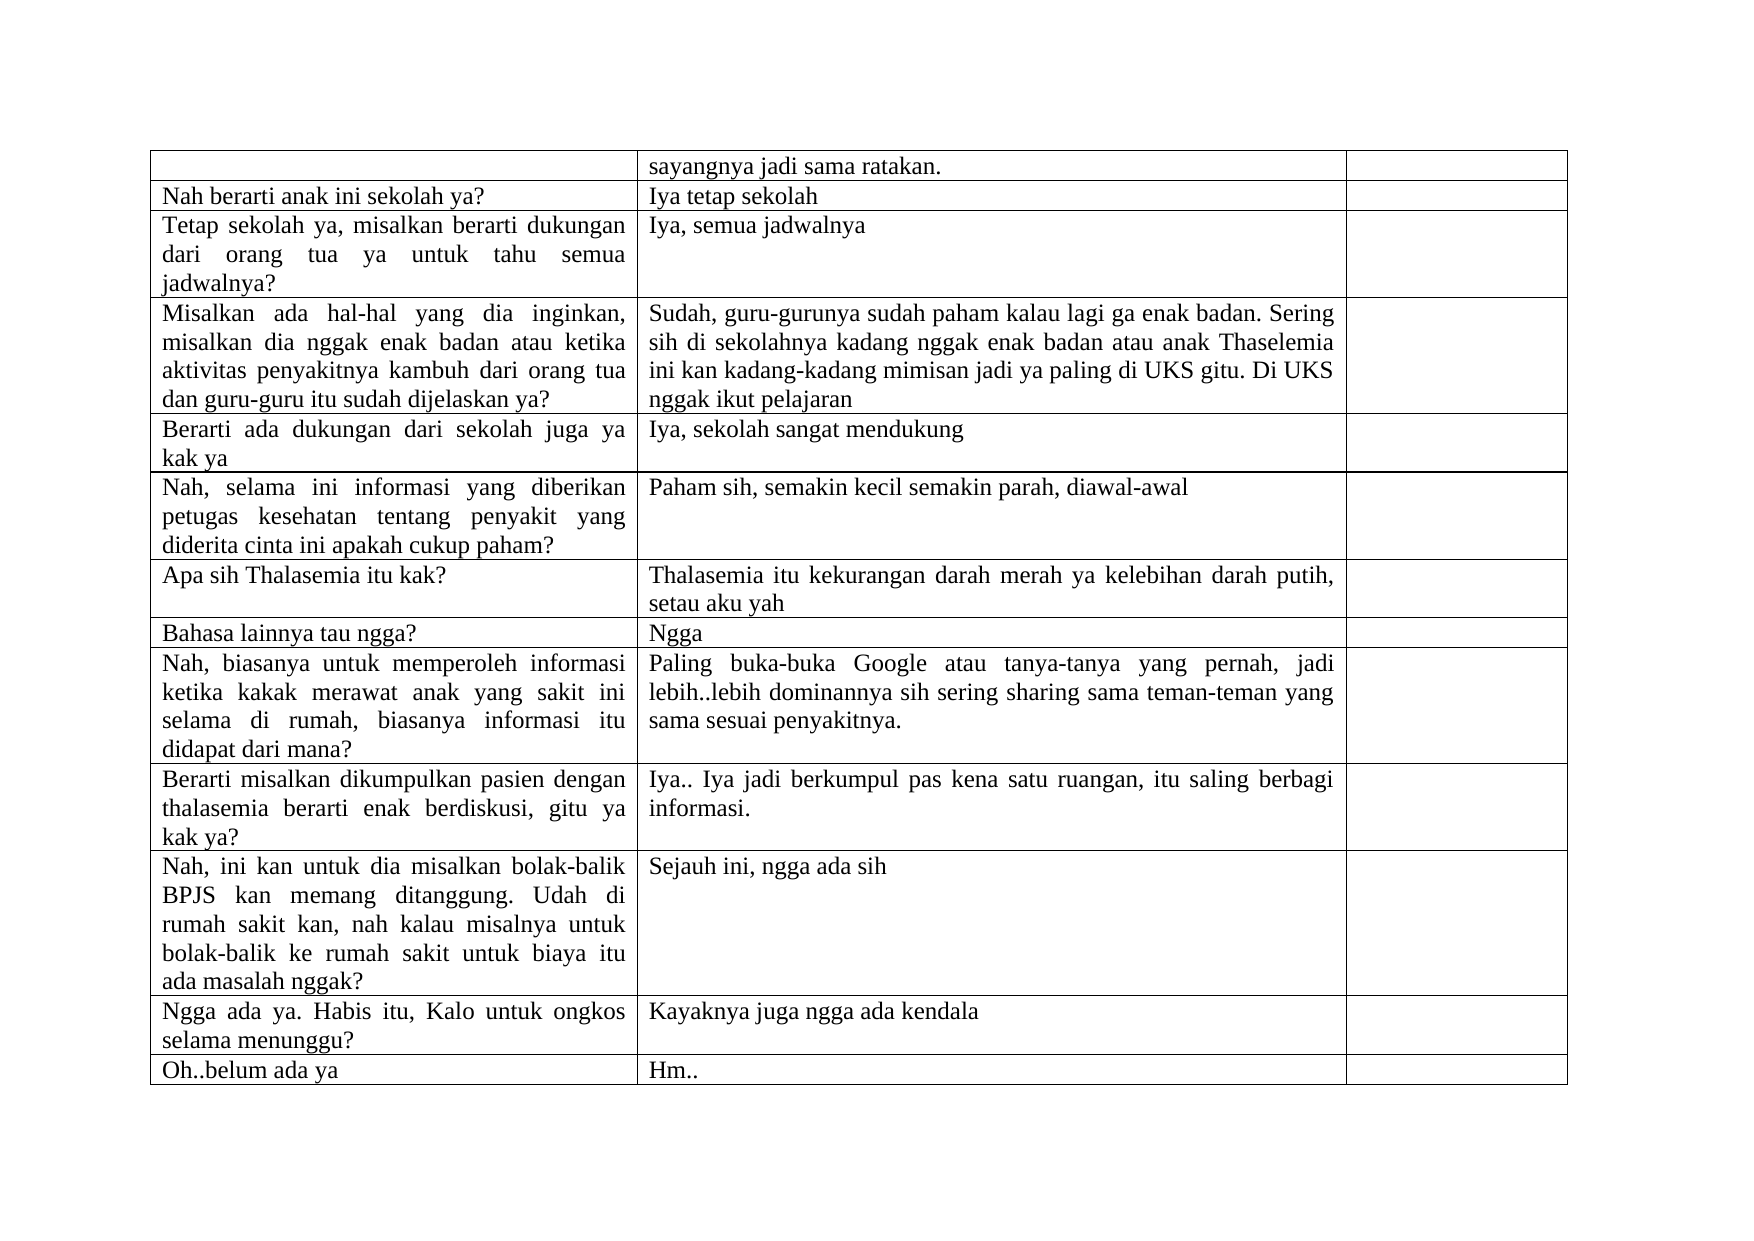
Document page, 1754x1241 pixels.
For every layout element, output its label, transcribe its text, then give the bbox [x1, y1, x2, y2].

table_cell [1347, 473, 1567, 559]
table_cell Hm.. [638, 1055, 1346, 1083]
table_cell Berarti misalkan dikumpulkan pasien dengan thalasemia berarti enak berdiskusi, gitu ya kak ya? [151, 764, 637, 850]
table_cell [1347, 151, 1567, 180]
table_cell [638, 151, 1346, 180]
table_cell [1347, 648, 1567, 763]
table_cell Berarti ada dukungan dari sekolah juga ya kak ya [151, 414, 637, 471]
table_cell Thalasemia itu kekurangan darah merah ya kelebihan darah putih, setau aku yah [638, 560, 1346, 617]
table_cell [1347, 1055, 1567, 1083]
table_cell Nah, biasanya untuk memperoleh informasi ketika kakak merawat anak yang sakit ini selama di rumah, biasanya informasi itu didapat dari mana? [151, 648, 637, 763]
table_cell Ngga [638, 618, 1346, 647]
table_cell [1347, 414, 1567, 471]
table_cell Sejauh ini, ngga ada sih [638, 851, 1346, 995]
table_cell Nah, selama ini informasi yang diberikan petugas kesehatan tentang penyakit yang diderita cinta ini apakah cukup paham? [151, 473, 637, 559]
table_cell Misalkan ada hal-hal yang dia inginkan, misalkan dia nggak enak badan atau ketika aktivitas penyakitnya kambuh dari orang tua dan guru-guru itu sudah dijelaskan ya? [151, 298, 637, 413]
table_cell Kayaknya juga ngga ada kendala [638, 996, 1346, 1054]
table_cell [151, 151, 637, 180]
table_cell [1347, 560, 1567, 617]
table_cell Iya.. Iya jadi berkumpul pas kena satu ruangan, itu saling berbagi informasi. [638, 764, 1346, 850]
table_cell Apa sih Thalasemia itu kak? [151, 560, 637, 617]
table_cell Sudah, guru-gurunya sudah paham kalau lagi ga enak badan. Sering sih di sekolahnya kadang nggak enak badan atau anak Thaselemia ini kan kadang-kadang mimisan jadi ya paling di UKS gitu. Di UKS nggak ikut pelajaran [638, 298, 1346, 413]
table_cell [1347, 298, 1567, 413]
table_cell [1347, 618, 1567, 647]
table_cell [1347, 211, 1567, 297]
table_cell Iya, sekolah sangat mendukung [638, 414, 1346, 471]
table_cell Bahasa lainnya tau ngga? [151, 618, 637, 647]
table_cell Paling buka-buka Google atau tanya-tanya yang pernah, jadi lebih..lebih dominannya sih sering sharing sama teman-teman yang sama sesuai penyakitnya. [638, 648, 1346, 763]
table_cell [1347, 851, 1567, 995]
table_cell Ngga ada ya. Habis itu, Kalo untuk ongkos selama menunggu? [151, 996, 637, 1054]
table_cell Iya, semua jadwalnya [638, 211, 1346, 297]
table_cell [1347, 996, 1567, 1054]
table_cell Nah, ini kan untuk dia misalkan bolak-balik BPJS kan memang ditanggung. Udah di rumah sakit kan, nah kalau misalnya untuk bolak-balik ke rumah sakit untuk biaya itu ada masalah nggak? [151, 851, 637, 995]
table_cell Iya tetap sekolah [638, 181, 1346, 209]
table_cell Nah berarti anak ini sekolah ya? [151, 181, 637, 209]
table_cell Tetap sekolah ya, misalkan berarti dukungan dari orang tua ya untuk tahu semua jadwalnya? [151, 211, 637, 297]
table_cell Oh..belum ada ya [151, 1055, 637, 1083]
table_cell Paham sih, semakin kecil semakin parah, diawal-awal [638, 473, 1346, 559]
table_cell [1347, 764, 1567, 850]
table_cell [1347, 181, 1567, 209]
